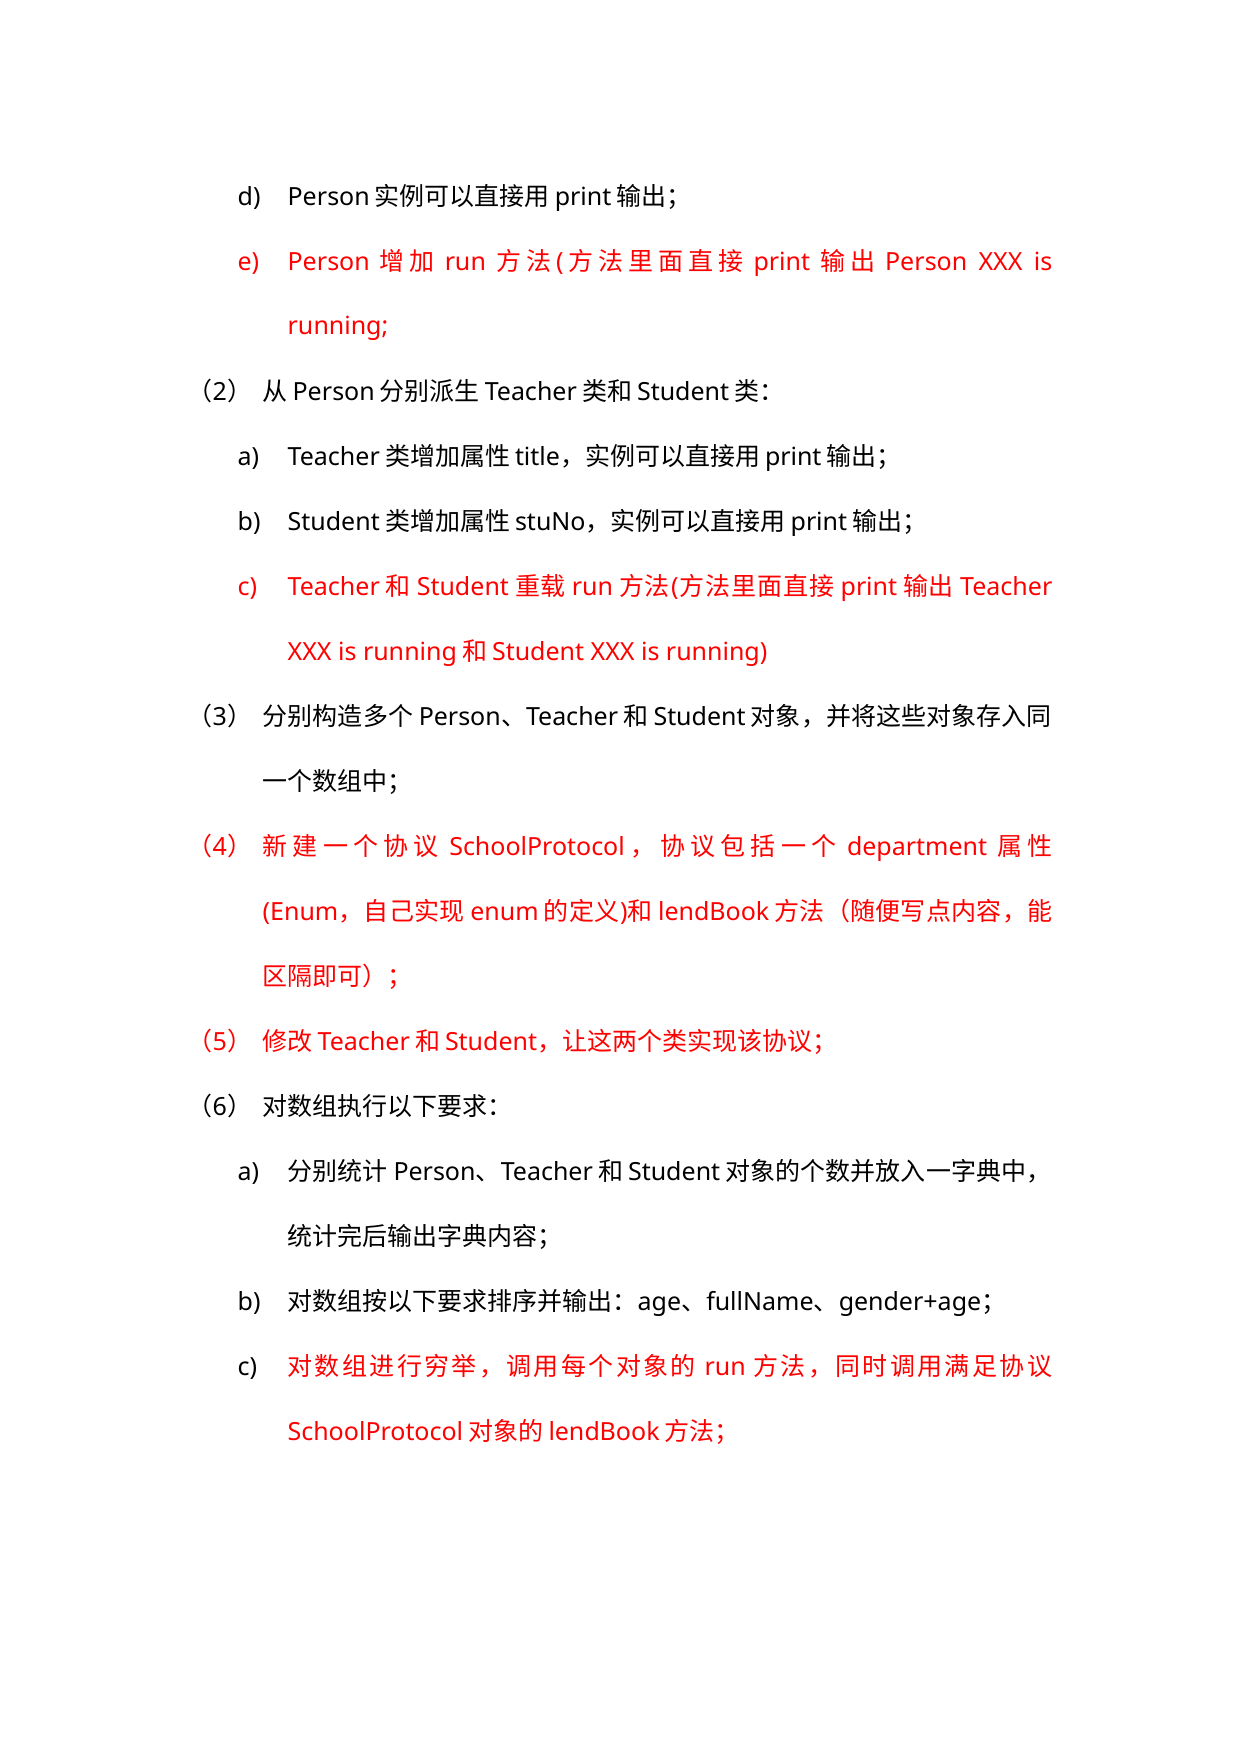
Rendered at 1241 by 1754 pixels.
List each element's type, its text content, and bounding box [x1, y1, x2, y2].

list Teacher类增加属性title，实例可以直接用print输出； [237, 422, 1053, 487]
list 修改Teacher和Student，让这两个类实现该协议； [187, 1007, 1053, 1072]
list 分别统计Person、Teacher和Student对象的个数并放入一字典中，统计完后输出字典内容； [237, 1137, 1053, 1267]
list 对数组执行以下要求： [187, 1072, 1053, 1137]
list Person增加run方法(方法里面直接print输出Person XXX is running; [237, 227, 1053, 357]
list 新建一个协议SchoolProtocol，协议包括一个department属性(Enum，自己实现enum的定义)和lendBook方法（随便写点内容，能区隔即可）； [187, 812, 1053, 1007]
list Student类增加属性stuNo，实例可以直接用print输出； [237, 487, 1053, 552]
list 对数组按以下要求排序并输出：age、fullName、gender+age； [237, 1267, 1053, 1332]
list Teacher和Student重载run方法(方法里面直接print输出Teacher XXX is running和Student XXX is running) [237, 552, 1053, 682]
list 对数组进行穷举，调用每个对象的run方法，同时调用满足协议SchoolProtocol对象的lendBook方法； [237, 1332, 1053, 1462]
list 分别构造多个Person、Teacher和Student对象，并将这些对象存入同一个数组中； [187, 682, 1053, 812]
list Person实例可以直接用print输出； [237, 162, 1053, 227]
list 从Person分别派生Teacher类和Student类： [187, 357, 1053, 422]
